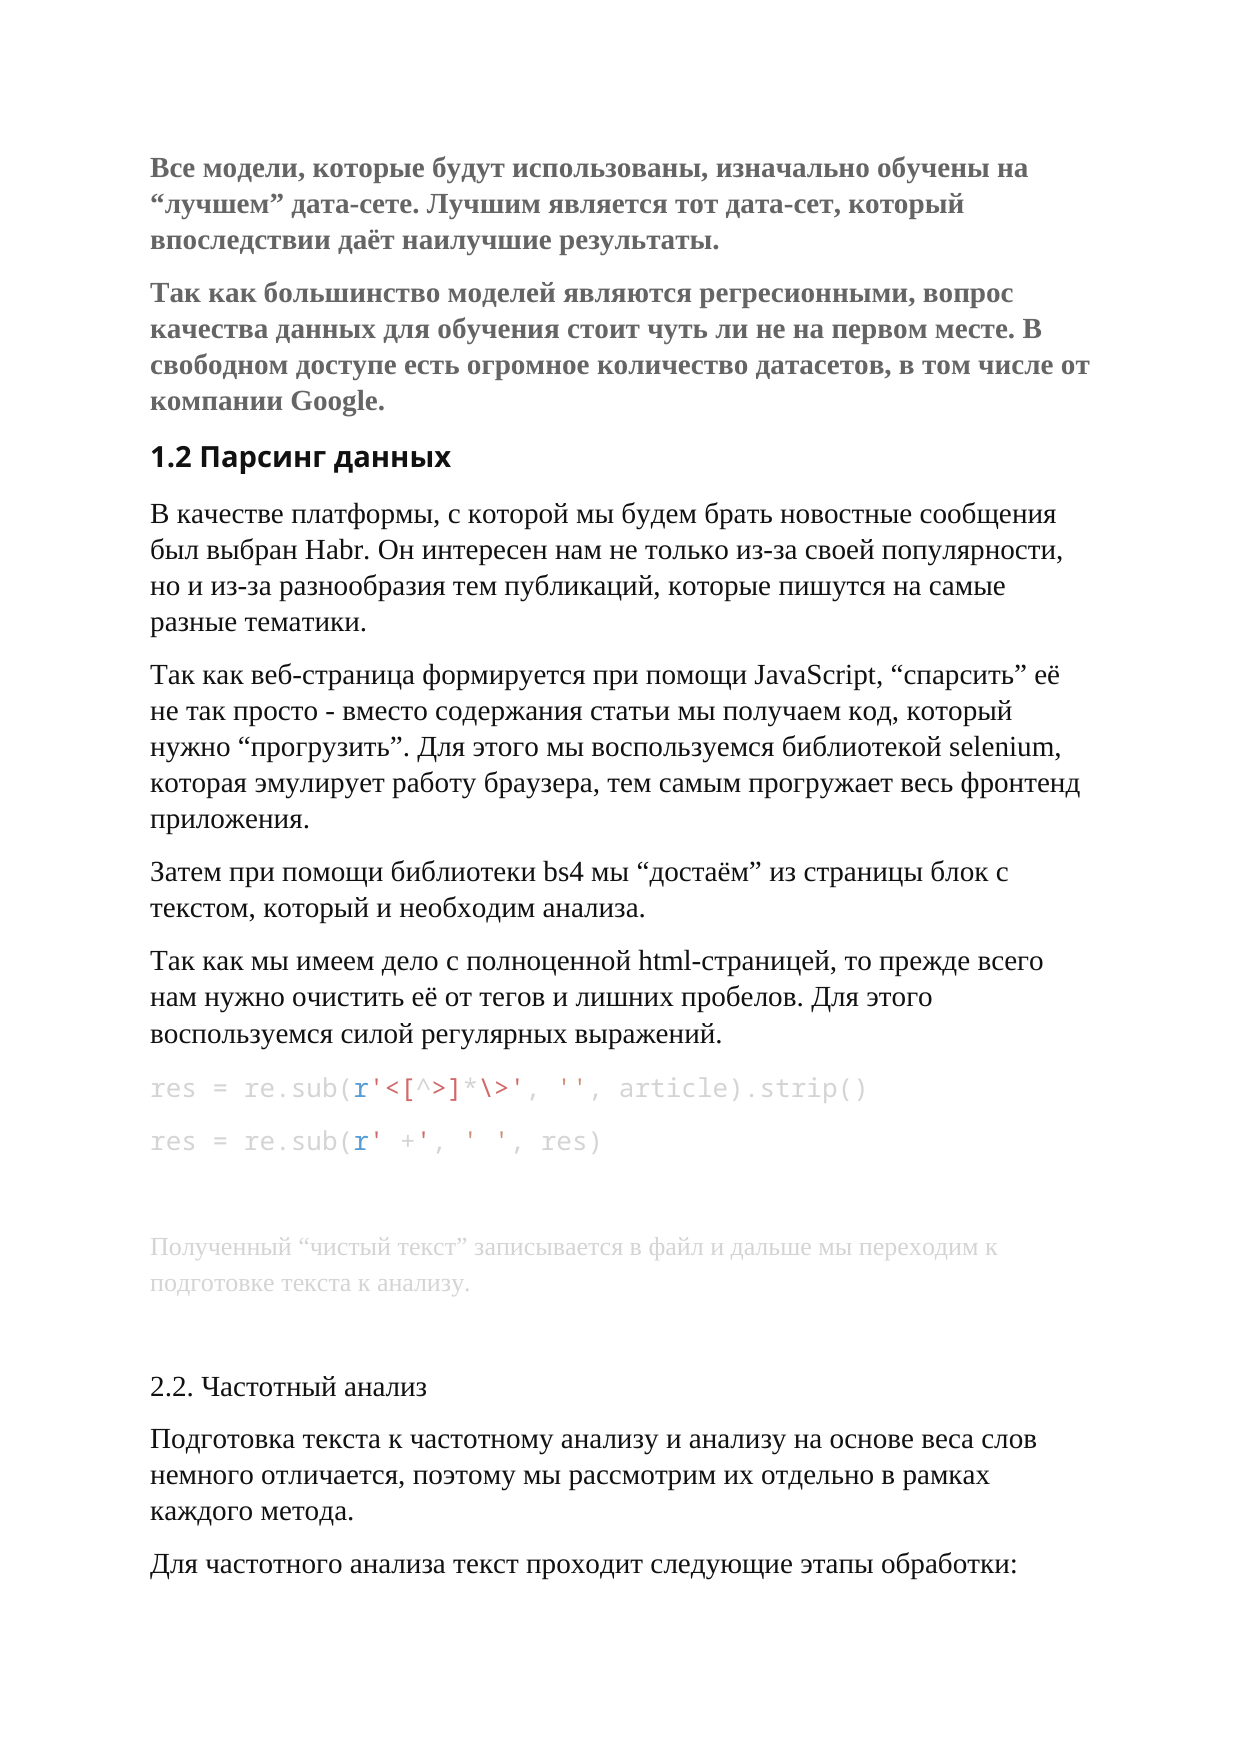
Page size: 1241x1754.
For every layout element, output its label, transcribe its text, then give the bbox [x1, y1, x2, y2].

text Так как веб-страница формируется при помощи JavaScript, “спарсить” её не так просто - вместо содержания статьи мы получаем код, который нужно “прогрузить”. Для этого мы воспользуемся библиотекой selenium, которая эмулирует работу браузера, тем самым прогружает весь фронтенд приложения. [150, 657, 1090, 835]
text Все модели, которые будут использованы, изначально обучены на “лучшем” дата-сете. Лучшим является тот дата-сет, который впоследствии даёт наилучшие результаты. [150, 150, 1090, 256]
text Полученный “чистый текст” записывается в файл и дальше мы переходим к подготовке текста к анализу. [150, 1226, 1090, 1298]
text Для частотного анализа текст проходит следующие этапы обработки: [150, 1544, 1090, 1581]
text Затем при помощи библиотеки bs4 мы “достаём” из страницы блок с текстом, который и необходим анализа. [150, 854, 1090, 924]
text res = re.sub(r' +', ' ', res) [150, 1121, 1090, 1157]
text 1.2 Парсинг данных [150, 436, 1090, 476]
text Так как большинство моделей являются регресионными, вопрос качества данных для обучения стоит чуть ли не на первом месте. В свободном доступе есть огромное количество датасетов, в том числе от компании Google. [150, 275, 1090, 417]
text 2.2. Частотный анализ [150, 1367, 1090, 1403]
text В качестве платформы, с которой мы будем брать новостные сообщения был выбран Habr. Он интересен нам не только из-за своей популярности, но и из-за разнообразия тем публикаций, которые пишутся на самые разные тематики. [150, 496, 1090, 638]
text res = re.sub(r'<[^>]*\>', '', article).strip() [150, 1068, 1090, 1104]
text Подготовка текста к частотному анализу и анализу на основе веса слов немного отличается, поэтому мы рассмотрим их отдельно в рамках каждого метода. [150, 1420, 1090, 1528]
text Так как мы имеем дело с полноценной html-страницей, то прежде всего нам нужно очистить её от тегов и лишних пробелов. Для этого воспользуемся силой регулярных выражений. [150, 943, 1090, 1049]
